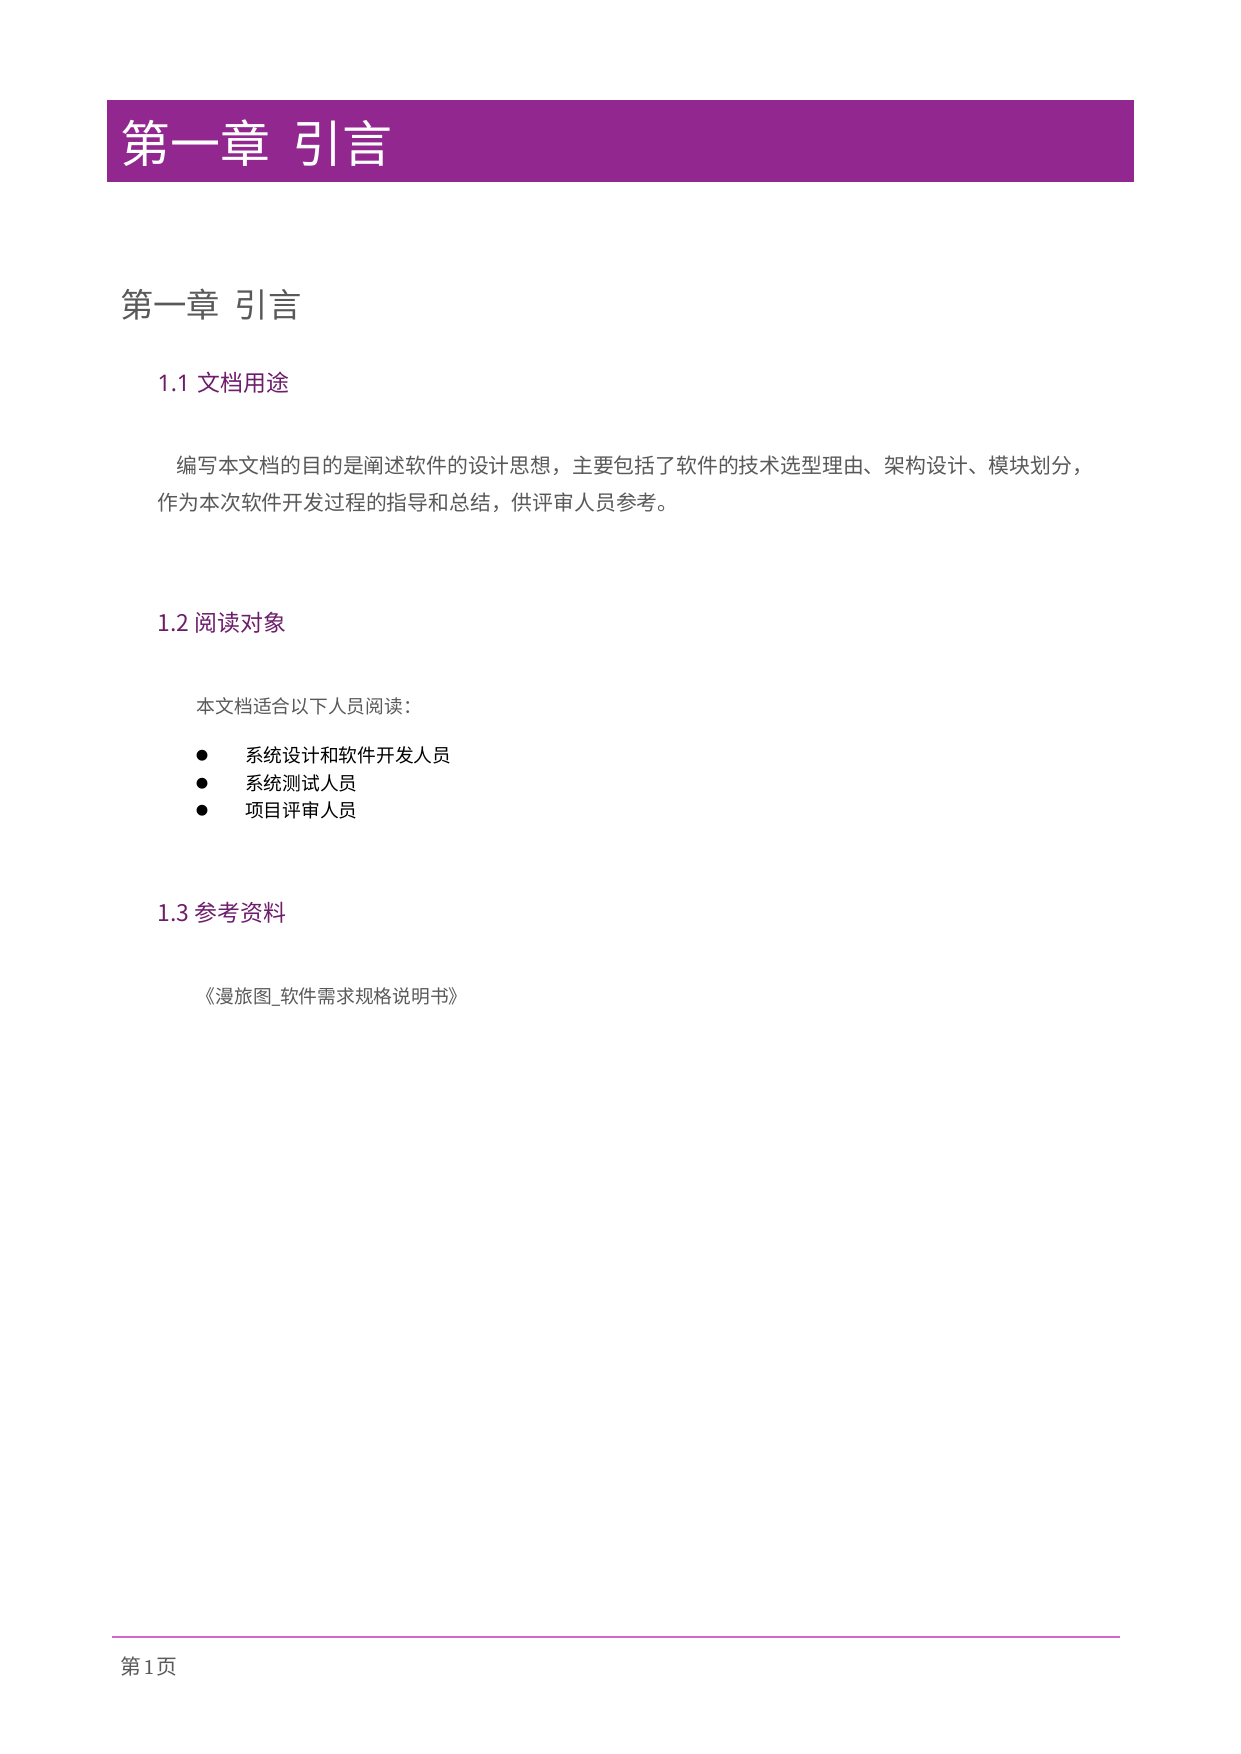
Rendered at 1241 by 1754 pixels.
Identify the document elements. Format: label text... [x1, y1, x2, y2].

list 系统测试人员 [195, 768, 1083, 796]
text 本文档适合以下人员阅读： [157, 692, 1083, 719]
subtitle 1.3 参考资料 [157, 895, 1083, 928]
text 《漫旅图_软件需求规格说明书》 [157, 982, 1083, 1009]
subtitle 1.2 阅读对象 [157, 605, 1083, 638]
list 项目评审人员 [195, 796, 1083, 823]
subtitle 第一章 引言 [120, 279, 1120, 327]
list 系统设计和软件开发人员 [195, 741, 1083, 768]
text 编写本文档的目的是阐述软件的设计思想，主要包括了软件的技术选型理由、架构设计、模块划分，作为本次软件开发过程的指导和总结，供评审人员参考。 [157, 450, 1083, 516]
subtitle 文档用途 [157, 365, 1083, 398]
